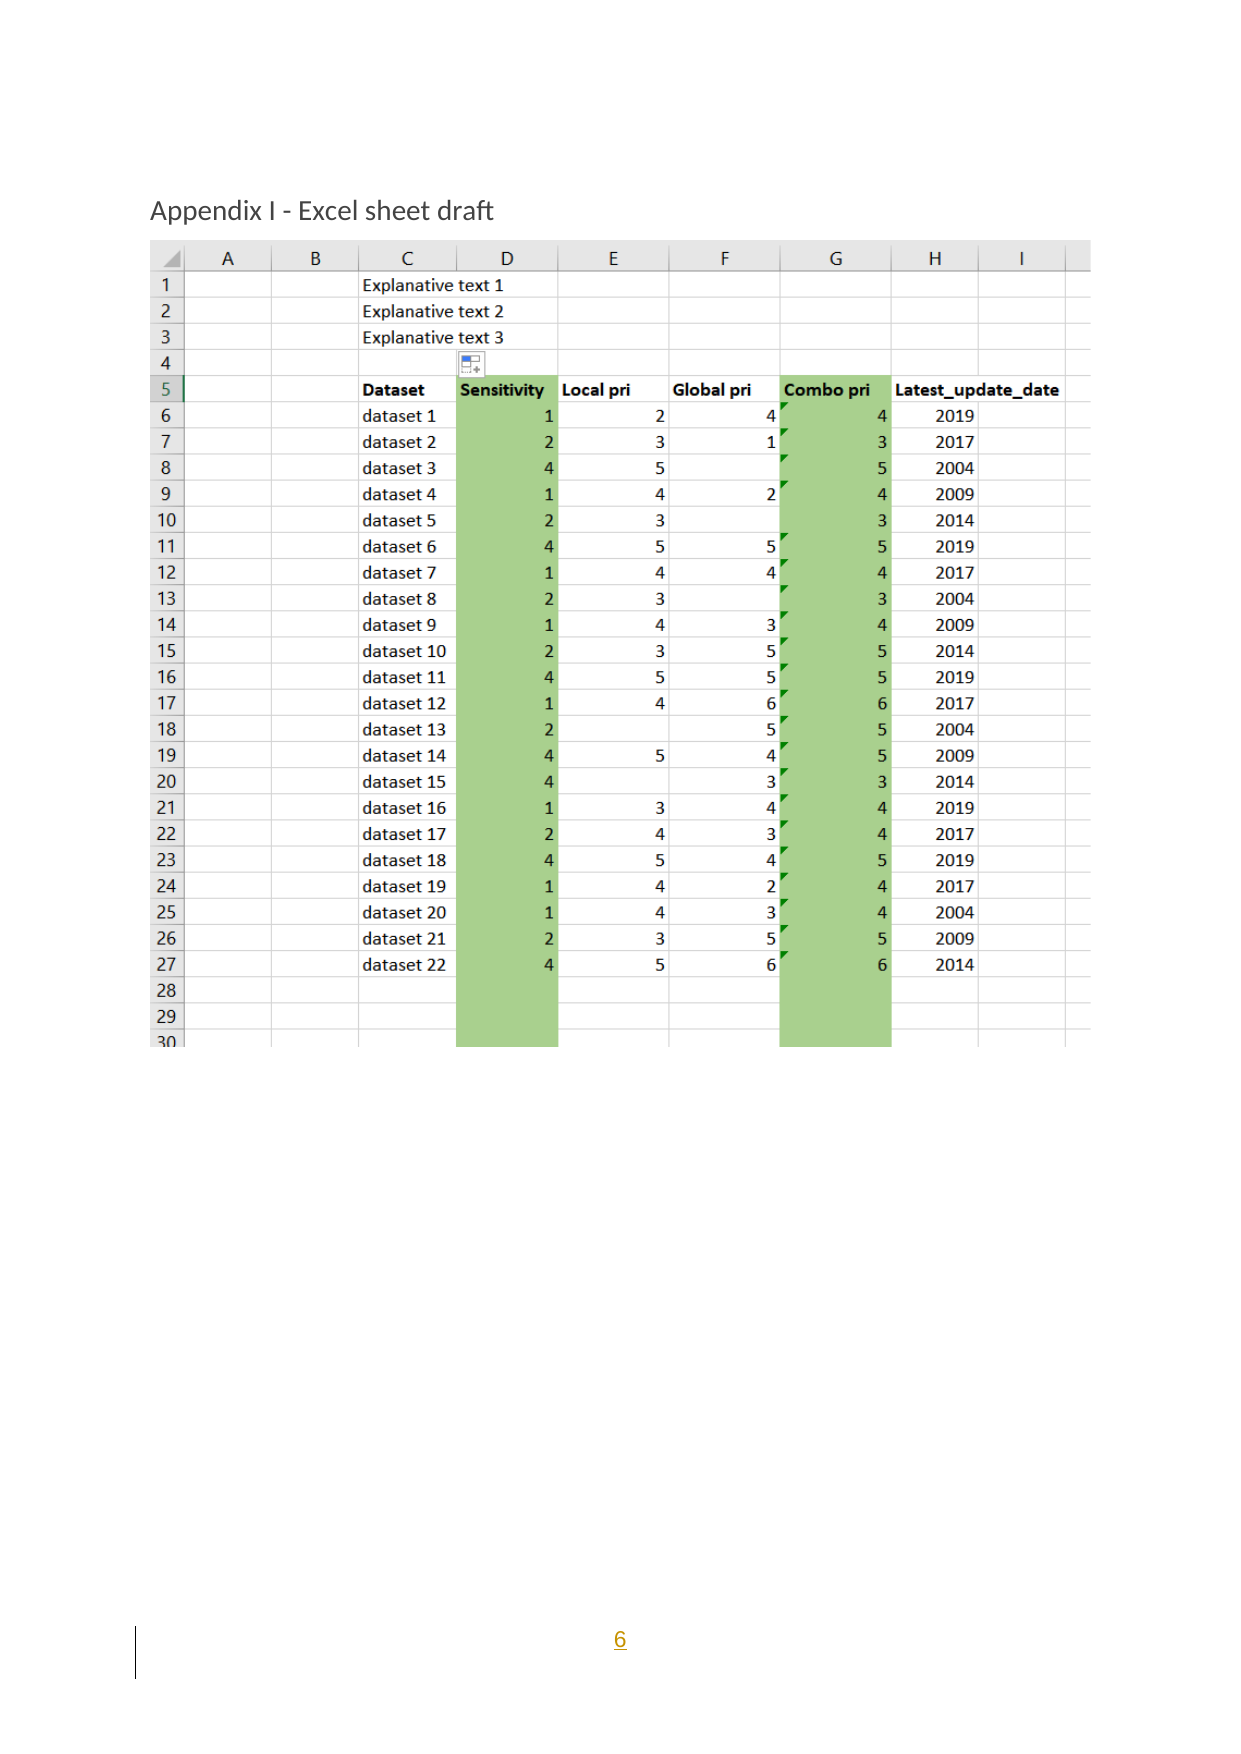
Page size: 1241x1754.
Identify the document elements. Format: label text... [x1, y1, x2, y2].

picture [150, 240, 1091, 1047]
subtitle Appendix I - Excel sheet draft [150, 192, 1090, 227]
